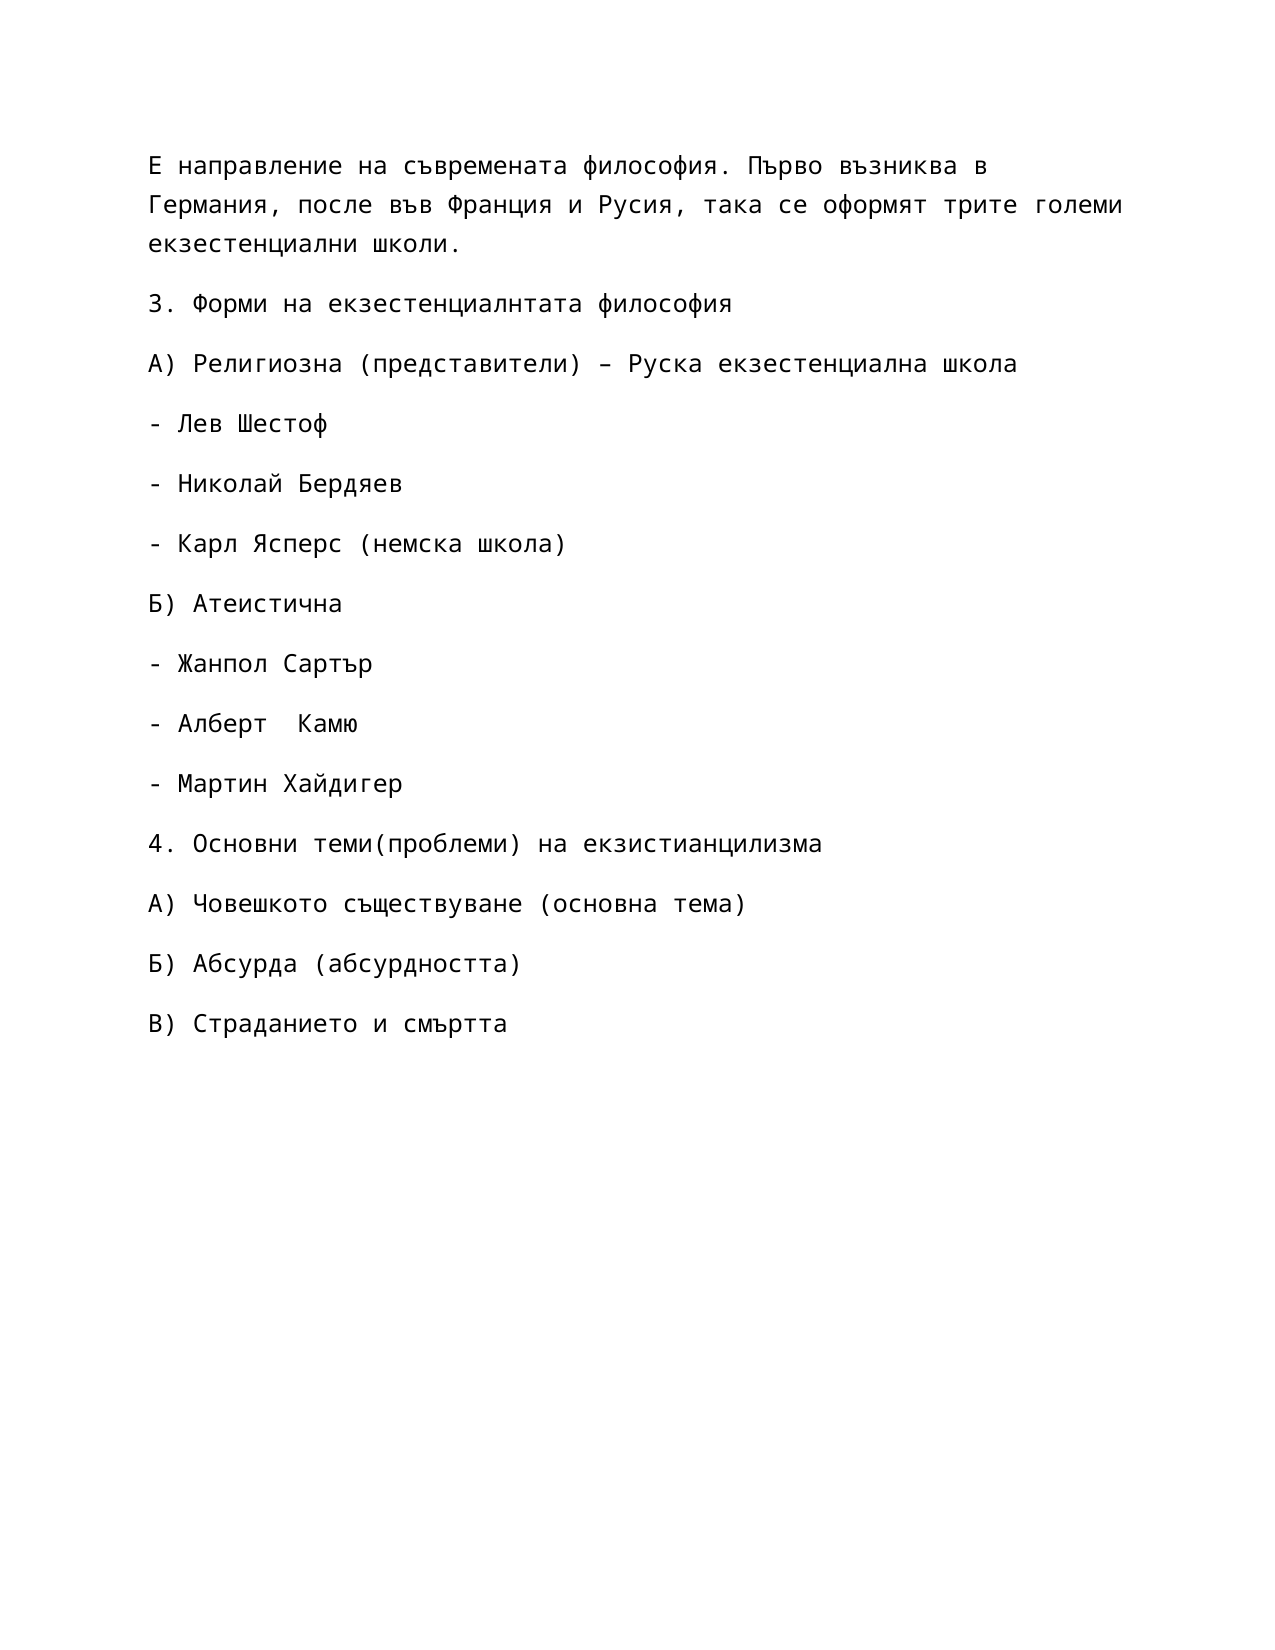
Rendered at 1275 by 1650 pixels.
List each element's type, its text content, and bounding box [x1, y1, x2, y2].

text А) Човешкото съществуване (основна тема) [148, 886, 1127, 920]
text А) Религиозна (представители) – Руска екзестенциална школа [148, 346, 1127, 380]
text - Николай Бердяев [148, 466, 1127, 500]
text - Мартин Хайдигер [148, 766, 1127, 800]
text Б) Атеистична [148, 586, 1127, 620]
text - Жанпол Сартър [148, 646, 1127, 680]
text - Алберт Камю [148, 706, 1127, 740]
text Б) Абсурда (абсурдността) [148, 946, 1127, 980]
text 3. Форми на екзестенциалнтата философия [148, 286, 1127, 320]
text - Лев Шестоф [148, 406, 1127, 440]
text В) Страданието и смъртта [148, 1006, 1127, 1040]
text 4. Основни теми(проблеми) на екзистианцилизма [148, 826, 1127, 860]
text - Карл Ясперс (немска школа) [148, 526, 1127, 560]
text Е направление на съвремената философия. Първо възниква в Германия, после във Франция и Русия, така се оформят трите големи екзестенциални школи. [148, 148, 1127, 260]
